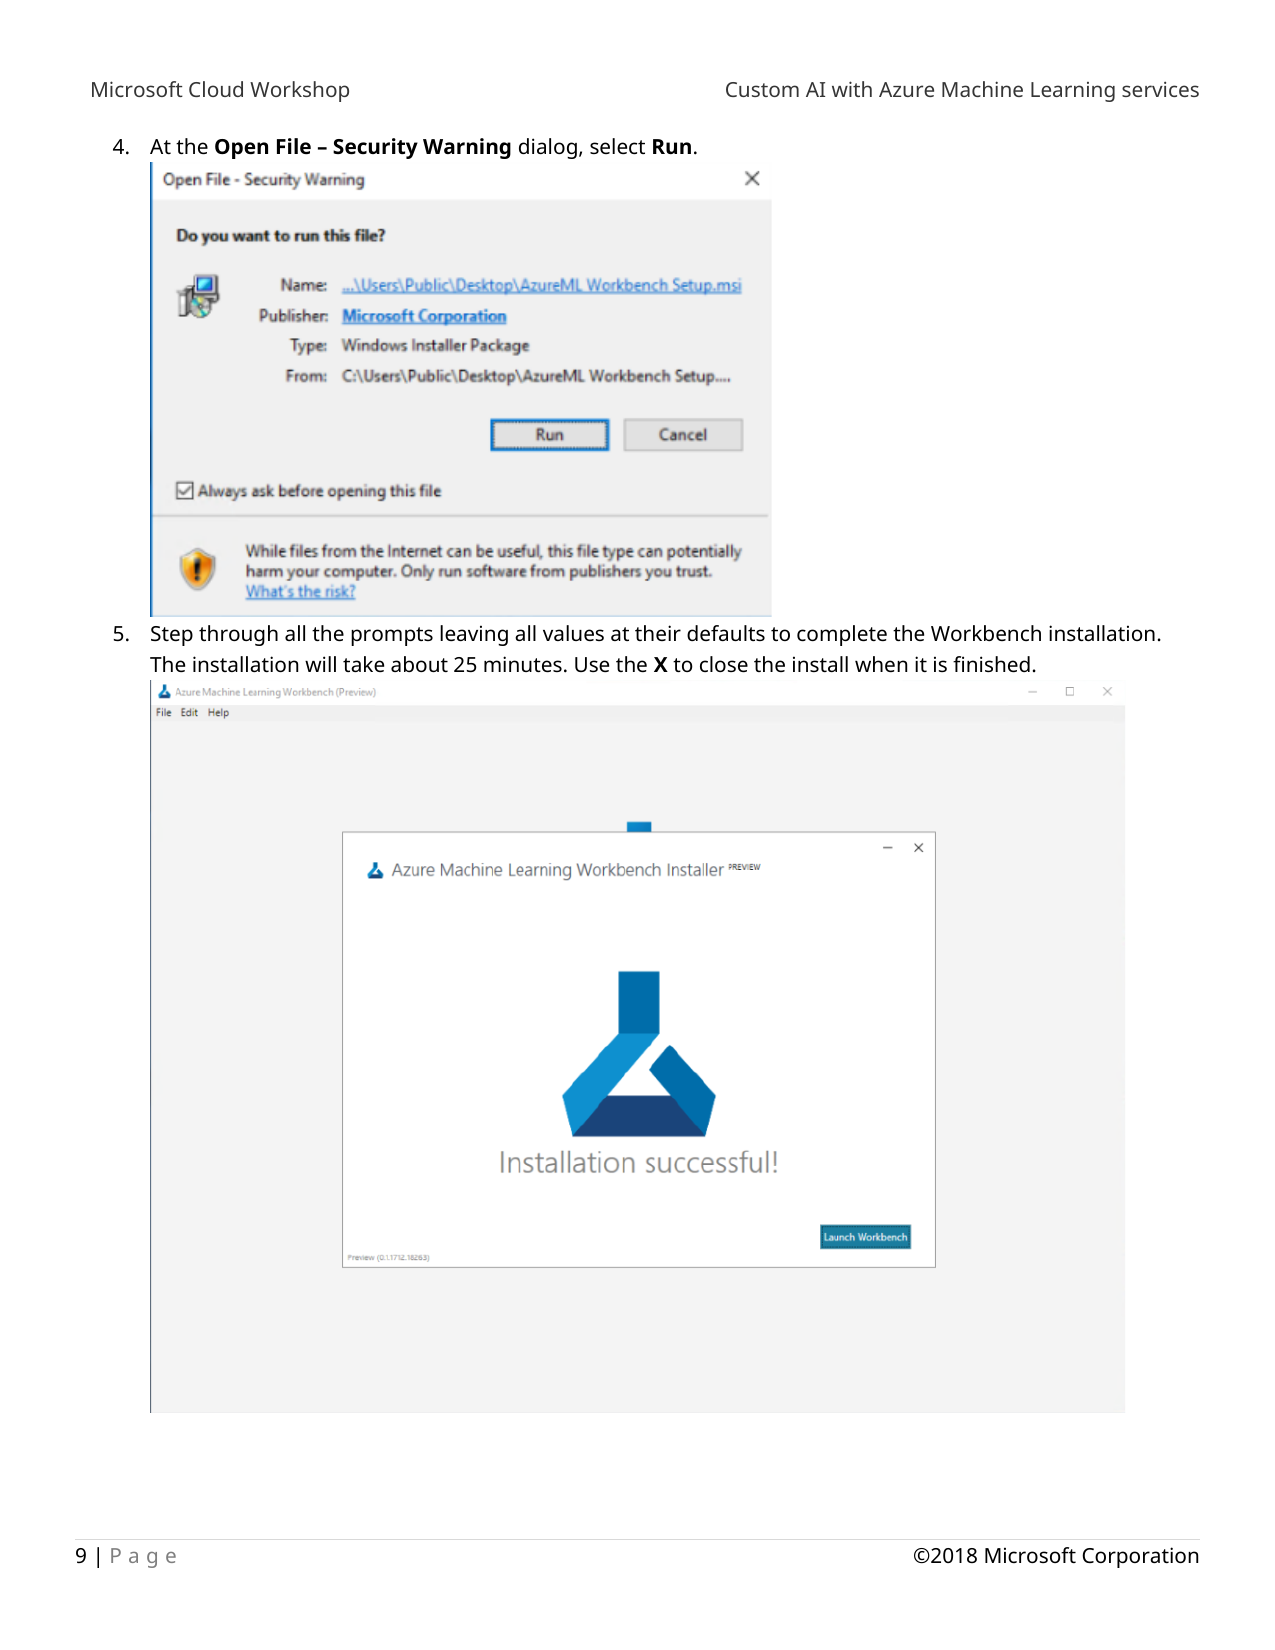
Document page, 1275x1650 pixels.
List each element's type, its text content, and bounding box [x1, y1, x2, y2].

picture [150, 162, 772, 617]
list Step through all the prompts leaving all values at their defaults to complete the Workbench installation. The installation will take about 25 minutes. Use the X to close the install when it is finished. [112, 619, 1200, 678]
picture [150, 680, 1125, 1413]
